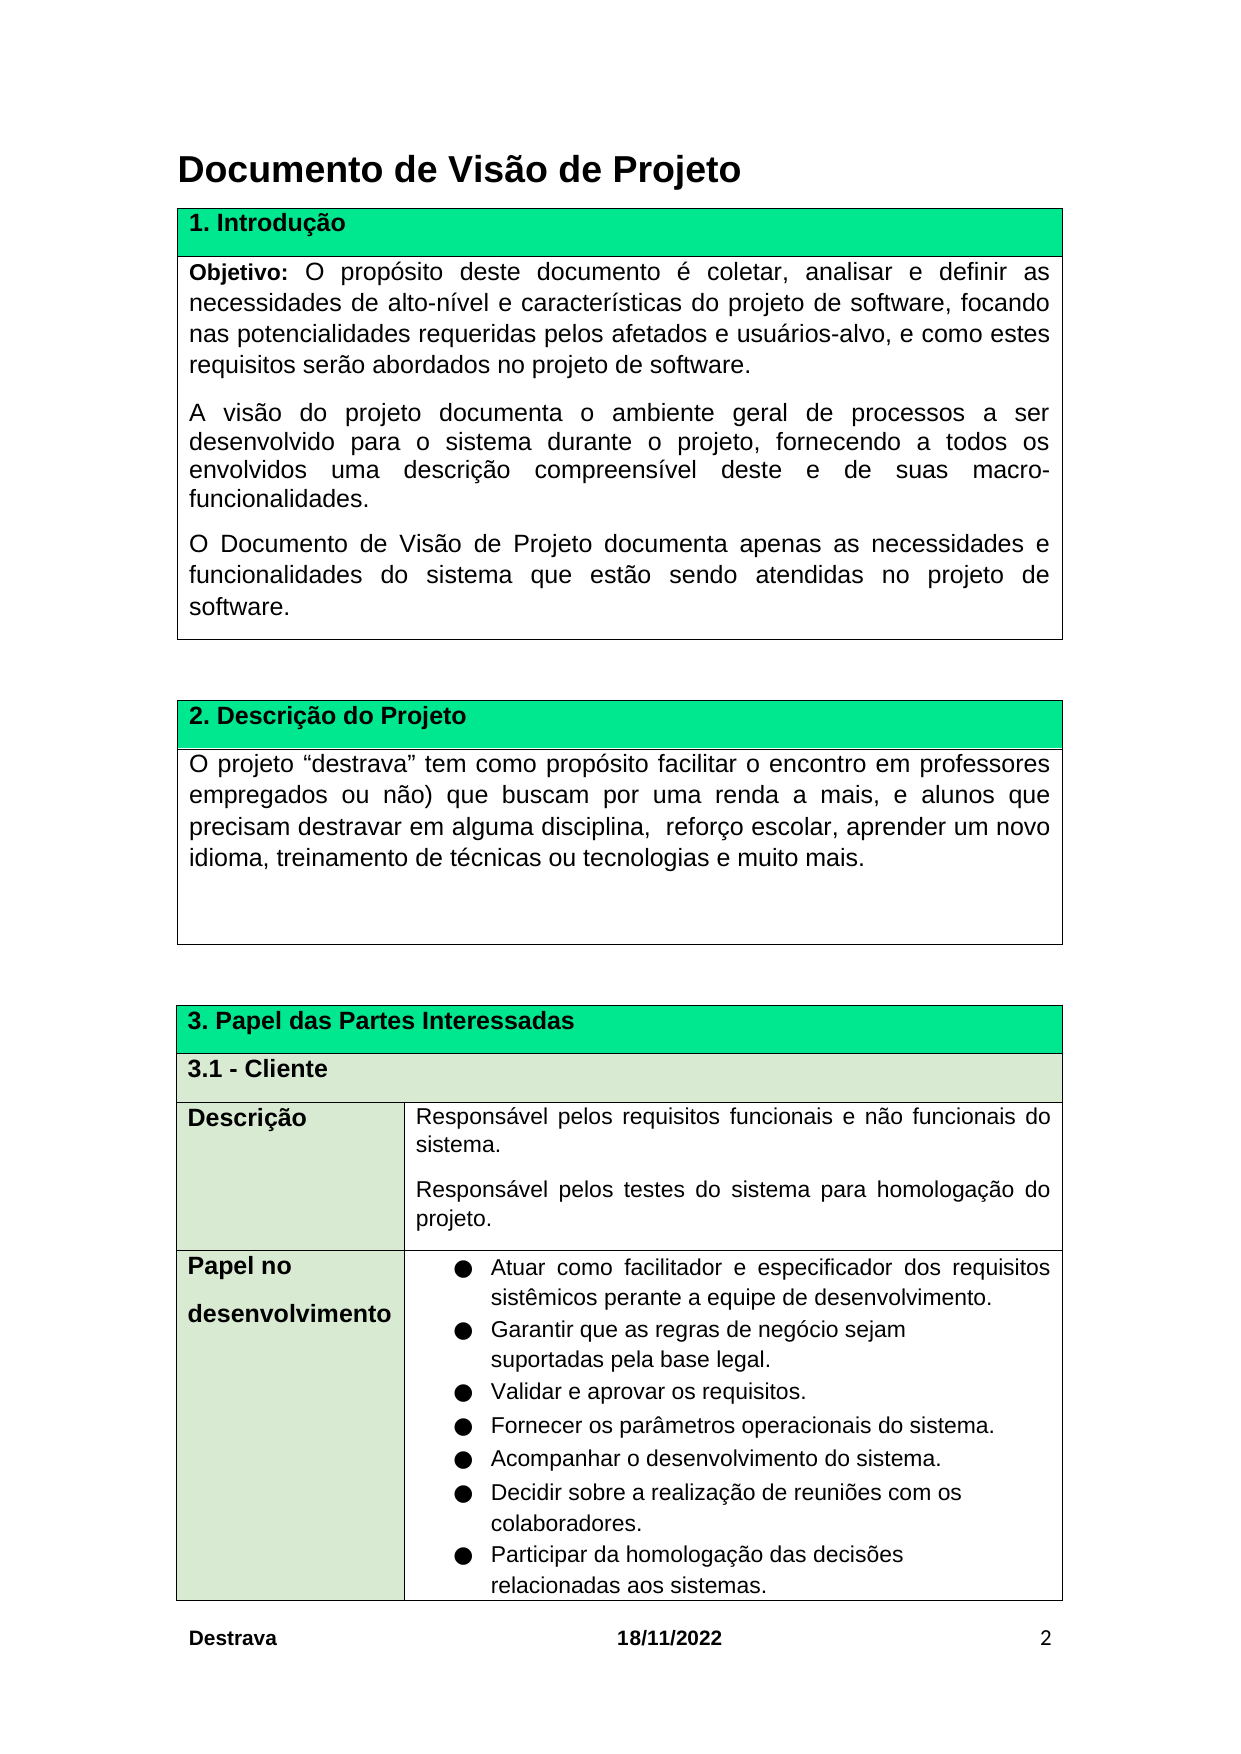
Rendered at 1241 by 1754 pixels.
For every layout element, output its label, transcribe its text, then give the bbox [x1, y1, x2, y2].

table_header 2. Descrição do Projeto [178, 701, 1062, 748]
table_cell Descrição [177, 1103, 404, 1250]
table_cell Objetivo: O propósito deste documento é coletar, analisar e definir as necessidades de alto-nível e características do projeto de software, focando nas potencialidades requeridas pelos afetados e usuários-alvo, e como estes requisitos serão abordados no projeto de software. A visão do projeto documenta o ambiente geral de processos a ser desenvolvido para o sistema durante o projeto, fornecendo a todos os envolvidos uma descrição compreensível deste e de suas macro-funcionalidades. O Documento de Visão de Projeto documenta apenas as necessidades e funcionalidades do sistema que estão sendo atendidas no projeto de software. [178, 257, 1062, 639]
text Documento de Visão de Projeto [177, 148, 1063, 191]
table_header 3. Papel das Partes Interessadas [177, 1006, 1062, 1053]
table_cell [405, 1251, 1062, 1600]
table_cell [177, 1251, 404, 1600]
table_cell O projeto “destrava” tem como propósito facilitar o encontro em professores empregados ou não) que buscam por uma renda a mais, e alunos que precisam destravar em alguma disciplina, reforço escolar, aprender um novo idioma, treinamento de técnicas ou tecnologias e muito mais. [178, 750, 1062, 944]
table_cell 3.1 - Cliente [177, 1054, 1062, 1102]
table_header 1. Introdução [178, 209, 1062, 256]
table_cell Responsável pelos requisitos funcionais e não funcionais do sistema. Responsável pelos testes do sistema para homologação do projeto. [405, 1103, 1062, 1250]
